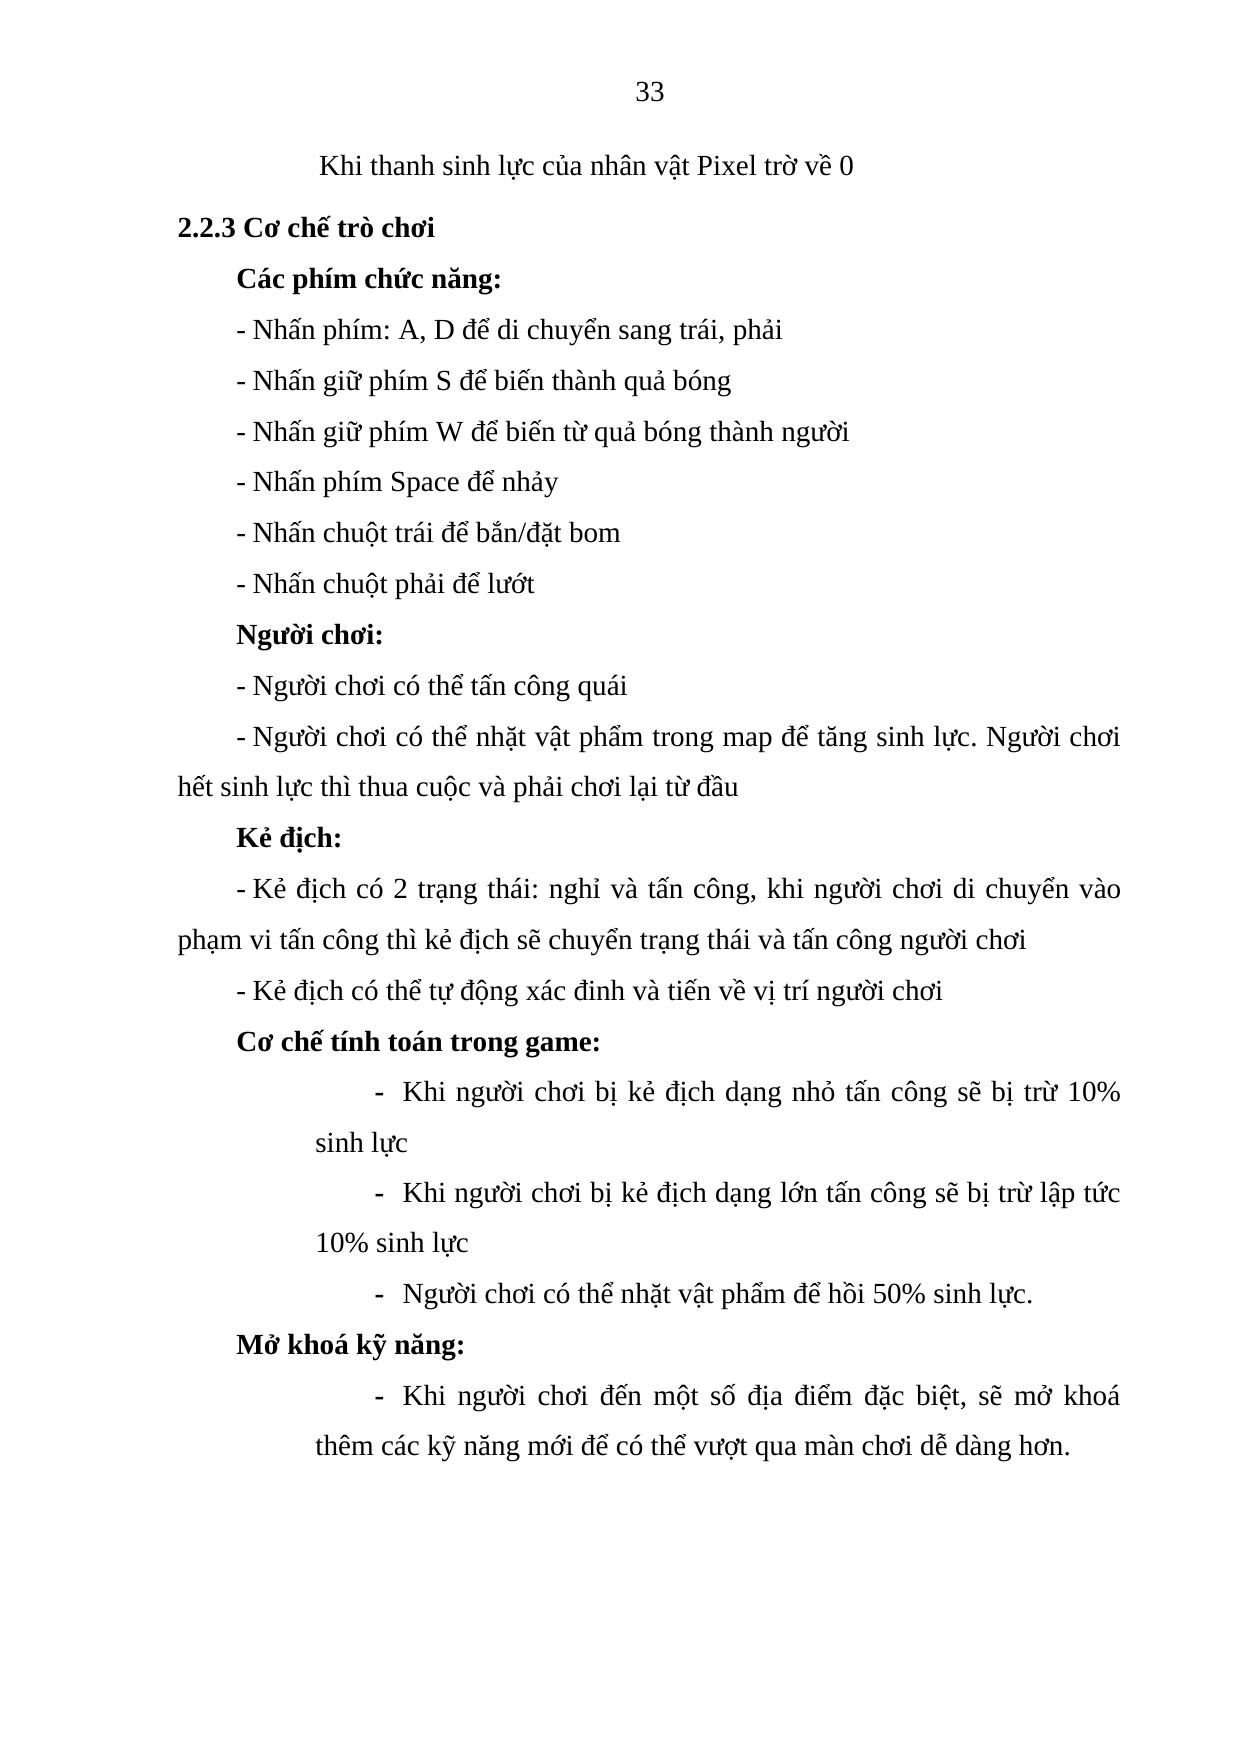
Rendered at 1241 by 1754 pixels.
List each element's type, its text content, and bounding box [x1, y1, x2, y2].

subtitle 2.2.3 Cơ chế trò chơi [177, 211, 1118, 244]
list Khi người chơi đến một số địa điểm đặc biệt, sẽ mở khoá thêm các kỹ năng mới để có thể vượt qua màn chơi dễ dàng hơn. [315, 1378, 1122, 1462]
list Người chơi có thể nhặt vật phẩm trong map để tăng sinh lực. Người chơi hết sinh lực thì thua cuộc và phải chơi lại từ đầu [177, 719, 1122, 803]
list Khi người chơi bị kẻ địch dạng lớn tấn công sẽ bị trừ lập tức 10% sinh lực [315, 1175, 1122, 1259]
text Khi thanh sinh lực của nhân vật Pixel trờ về 0 [319, 148, 1118, 181]
text Kẻ địch: [177, 821, 1122, 854]
list Người chơi có thể tấn công quái [177, 668, 1122, 702]
list Kẻ địch có 2 trạng thái: nghỉ và tấn công, khi người chơi di chuyển vào phạm vi tấn công thì kẻ địch sẽ chuyển trạng thái và tấn công người chơi [177, 871, 1122, 955]
text Mở khoá kỹ năng: [177, 1327, 1122, 1360]
text Các phím chức năng: [177, 261, 1122, 294]
list Nhấn chuột phải để lướt [177, 566, 1122, 600]
list Nhấn phím Space để nhảy [177, 464, 1122, 498]
text Cơ chế tính toán trong game: [177, 1024, 1122, 1057]
text Người chơi: [177, 617, 1122, 651]
list Nhấn phím: A, D để di chuyển sang trái, phải [177, 312, 1122, 345]
list Nhấn giữ phím W để biến từ quả bóng thành người [177, 414, 1122, 447]
list Kẻ địch có thể tự động xác đinh và tiến về vị trí người chơi [177, 973, 1122, 1006]
list Người chơi có thể nhặt vật phẩm để hồi 50% sinh lực. [315, 1276, 1122, 1309]
list Nhấn chuột trái để bắn/đặt bom [177, 516, 1122, 549]
list Nhấn giữ phím S để biến thành quả bóng [177, 363, 1122, 396]
list Khi người chơi bị kẻ địch dạng nhỏ tấn công sẽ bị trừ 10% sinh lực [315, 1074, 1122, 1158]
